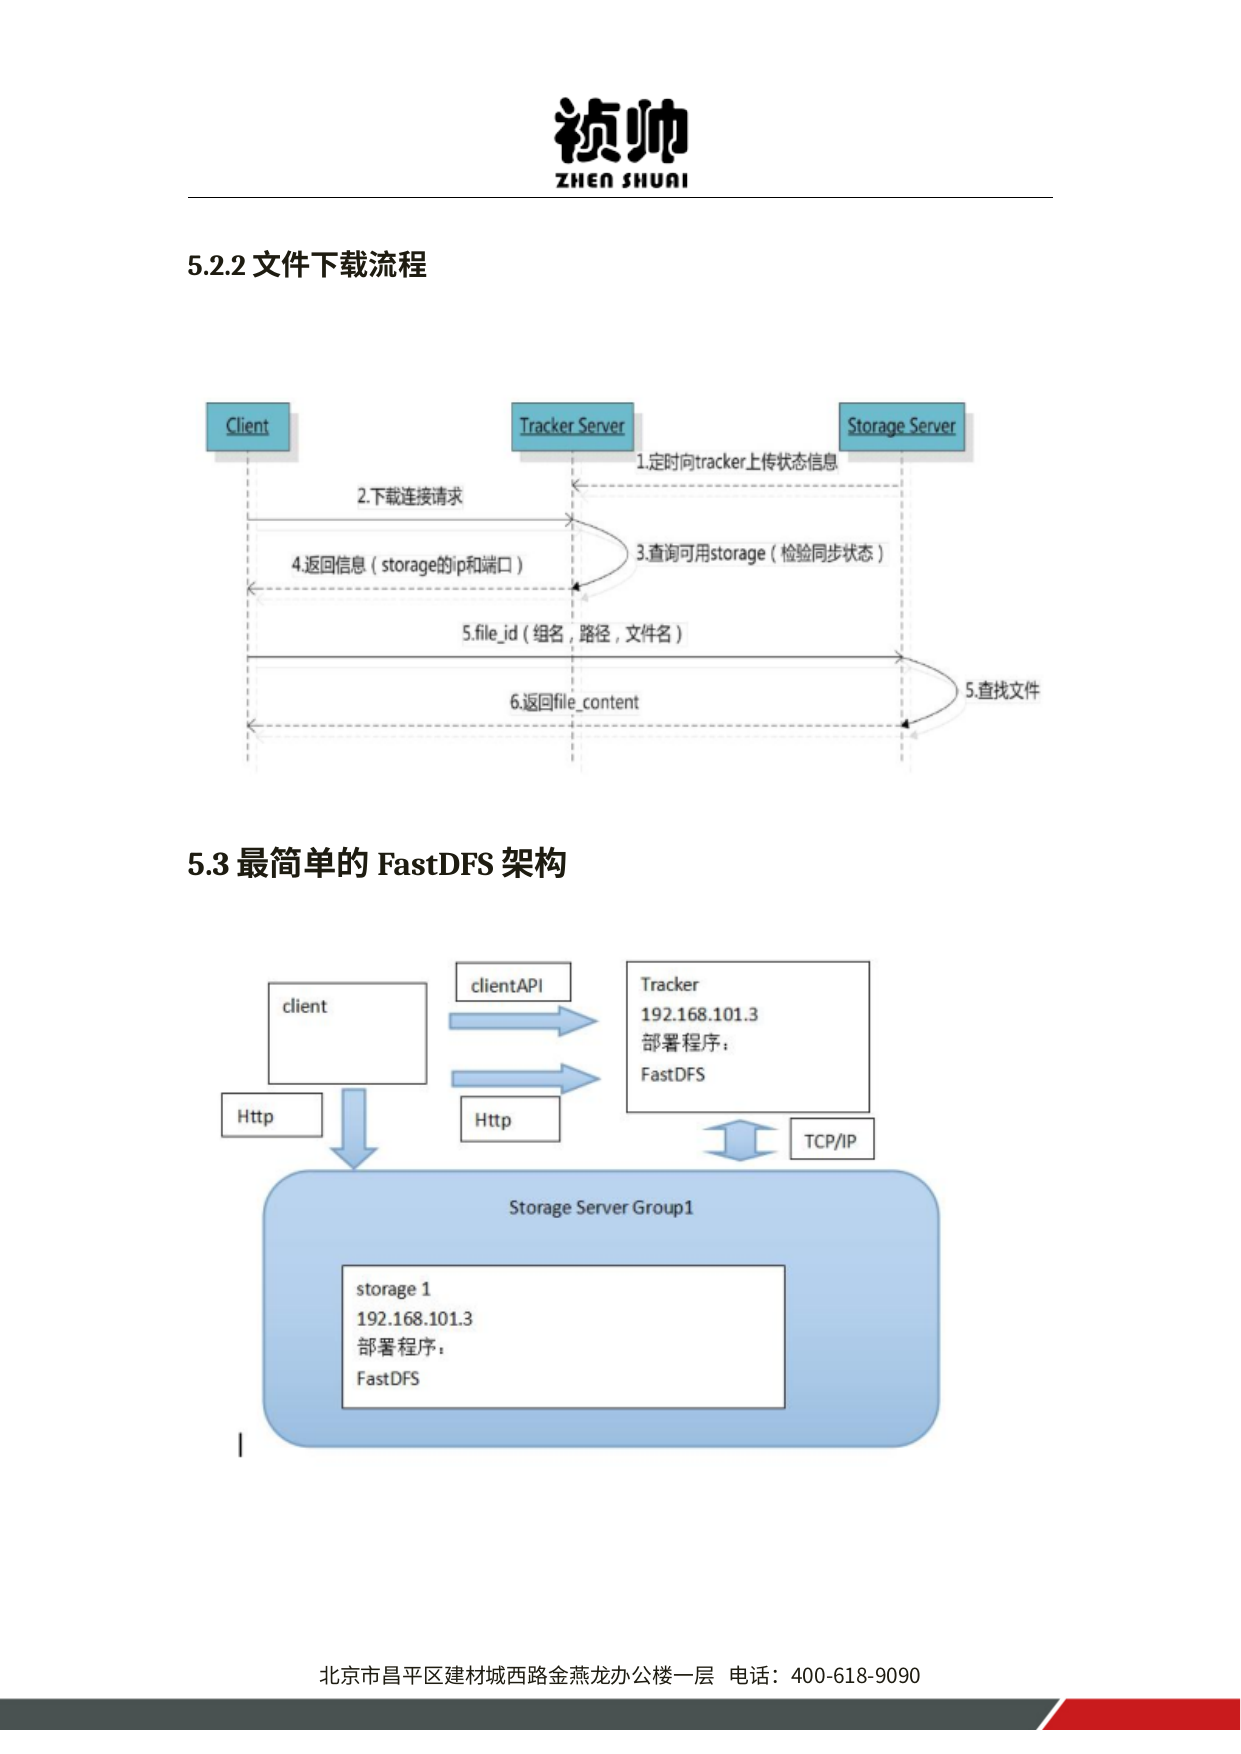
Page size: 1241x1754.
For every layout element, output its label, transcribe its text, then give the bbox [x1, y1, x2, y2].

subtitle 5.3最简单的 FastDFS 架构 [187, 828, 1053, 893]
picture [543, 88, 697, 195]
subtitle 5.2.2 文件下载流程 [187, 230, 1053, 295]
picture [0, 1639, 1241, 1730]
picture [187, 378, 1053, 787]
picture [187, 927, 983, 1473]
